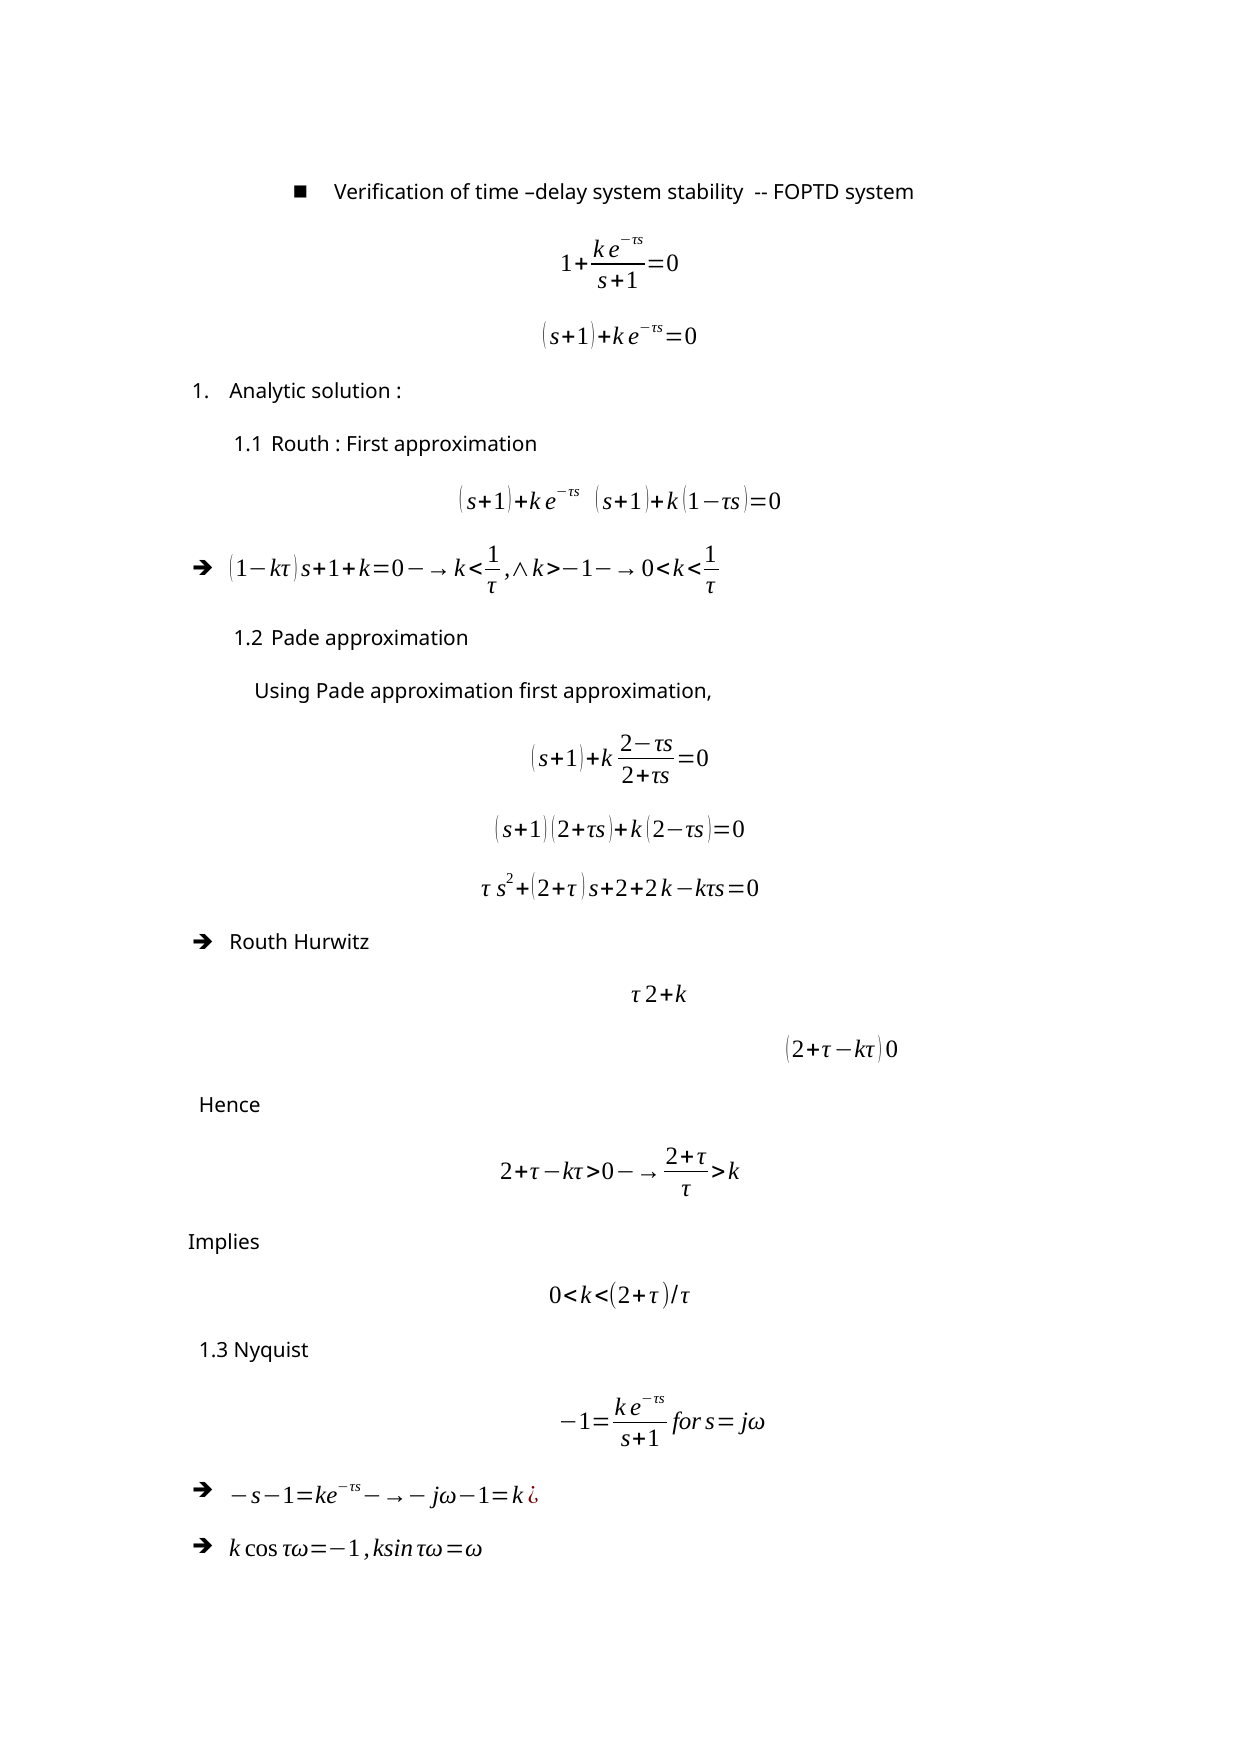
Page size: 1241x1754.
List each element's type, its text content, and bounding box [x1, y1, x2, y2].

list Verification of time –delay system stability -- FOPTD system [292, 177, 1090, 206]
list Analytic solution : [192, 376, 1090, 404]
text 1.3 Nyquist [150, 1336, 1090, 1364]
list Routh : First approximation [233, 429, 1090, 458]
list Routh Hurwitz [192, 927, 1090, 956]
text Hence [150, 1090, 1090, 1118]
text Implies [150, 1227, 1090, 1256]
list Pade approximation [233, 623, 1090, 651]
text Using Pade approximation first approximation, [150, 676, 1090, 705]
